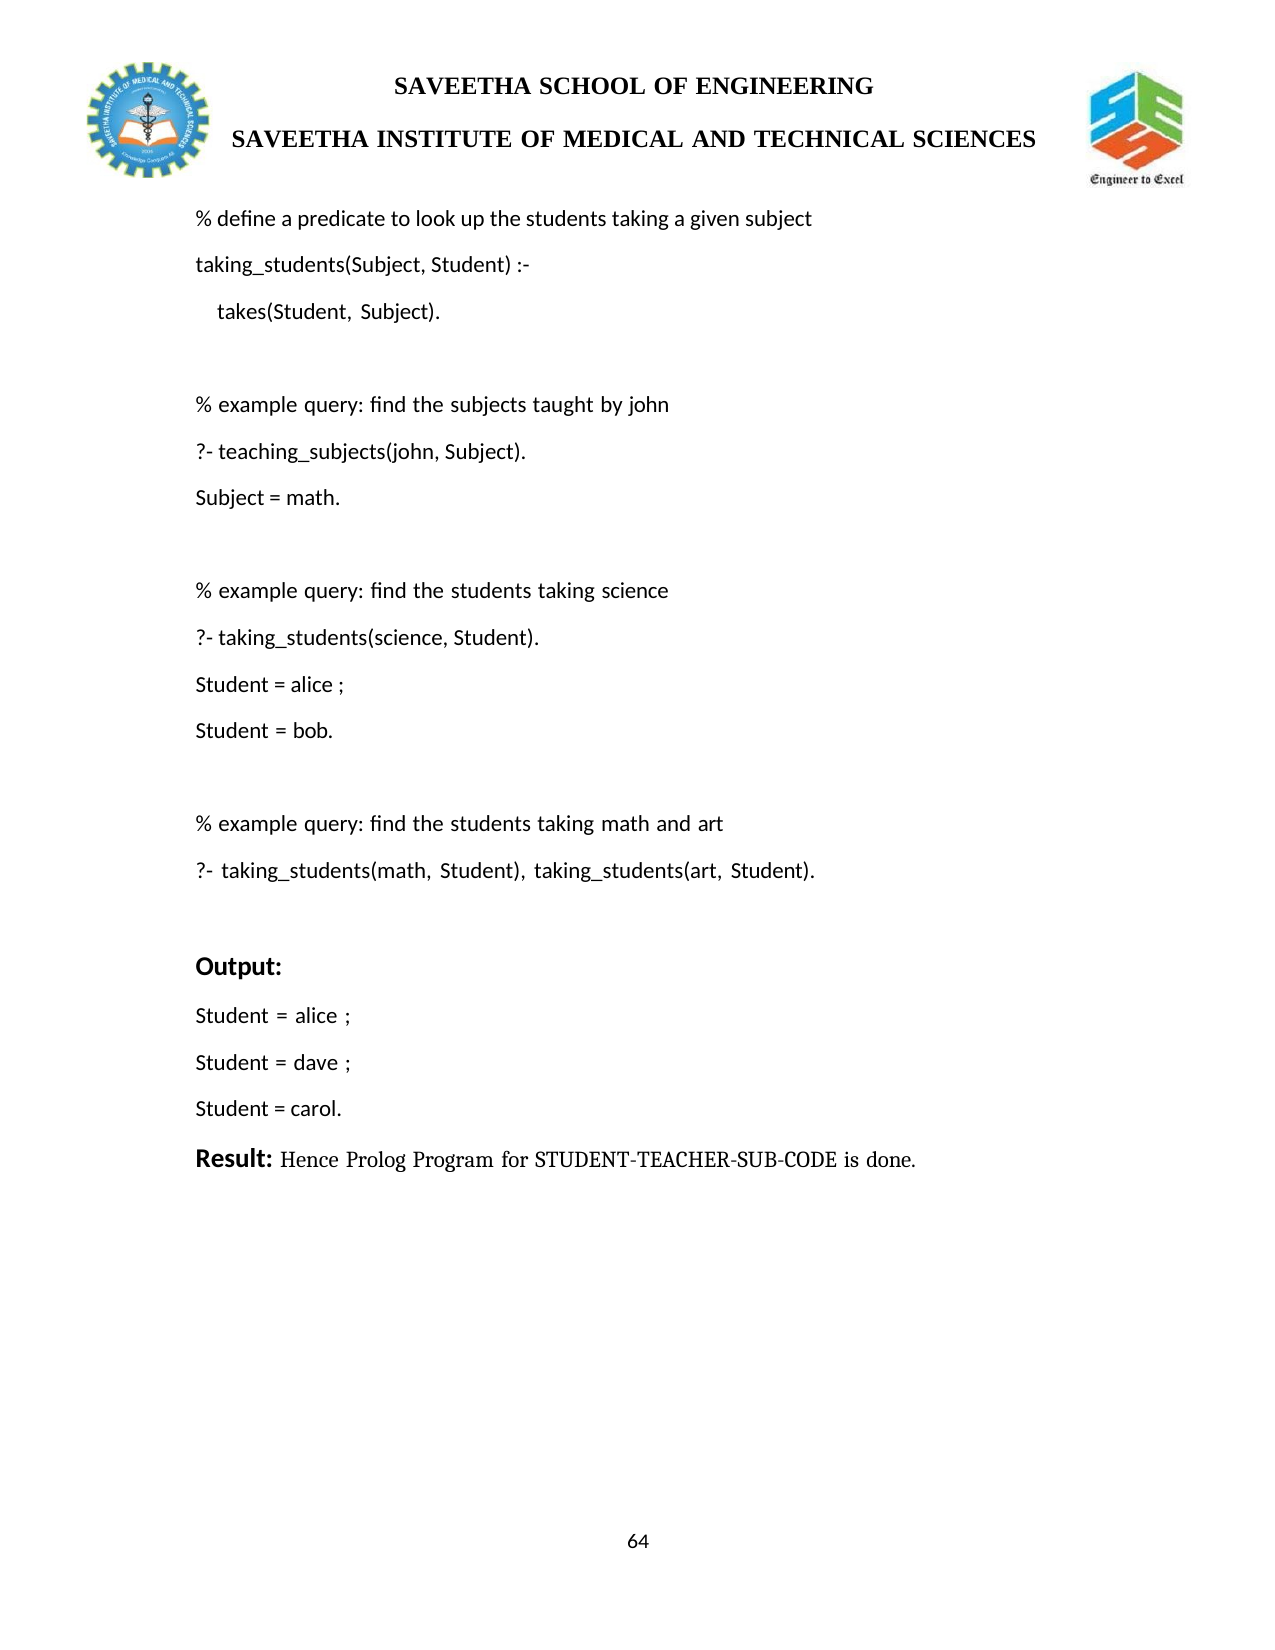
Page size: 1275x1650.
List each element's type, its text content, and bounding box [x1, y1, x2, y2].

text % example query: find the students taking science [195, 577, 1200, 605]
subtitle Output: [195, 949, 1200, 982]
text Student = alice ; Student = dave ; Student = carol. [195, 1002, 351, 1123]
text Result: Hence Prolog Program for STUDENT-TEACHER-SUB-CODE is done. [195, 1141, 1200, 1174]
text % define a predicate to look up the students taking a given subject taking_students(Subject, Student) :- [195, 204, 1001, 278]
text ?- taking_students(math, Student), taking_students(art, Student). [195, 856, 1200, 884]
text Student = bob. [195, 716, 1200, 744]
text ?- taking_students(science, Student). Student = alice ; [195, 623, 587, 698]
text % example query: find the subjects taught by john [195, 391, 1200, 419]
picture [86, 62, 213, 178]
text takes(Student, Subject). [217, 297, 1200, 325]
text ?- teaching_subjects(john, Subject). Subject = math. [195, 437, 587, 511]
picture [1085, 62, 1192, 188]
text % example query: find the students taking math and art [195, 809, 1200, 838]
